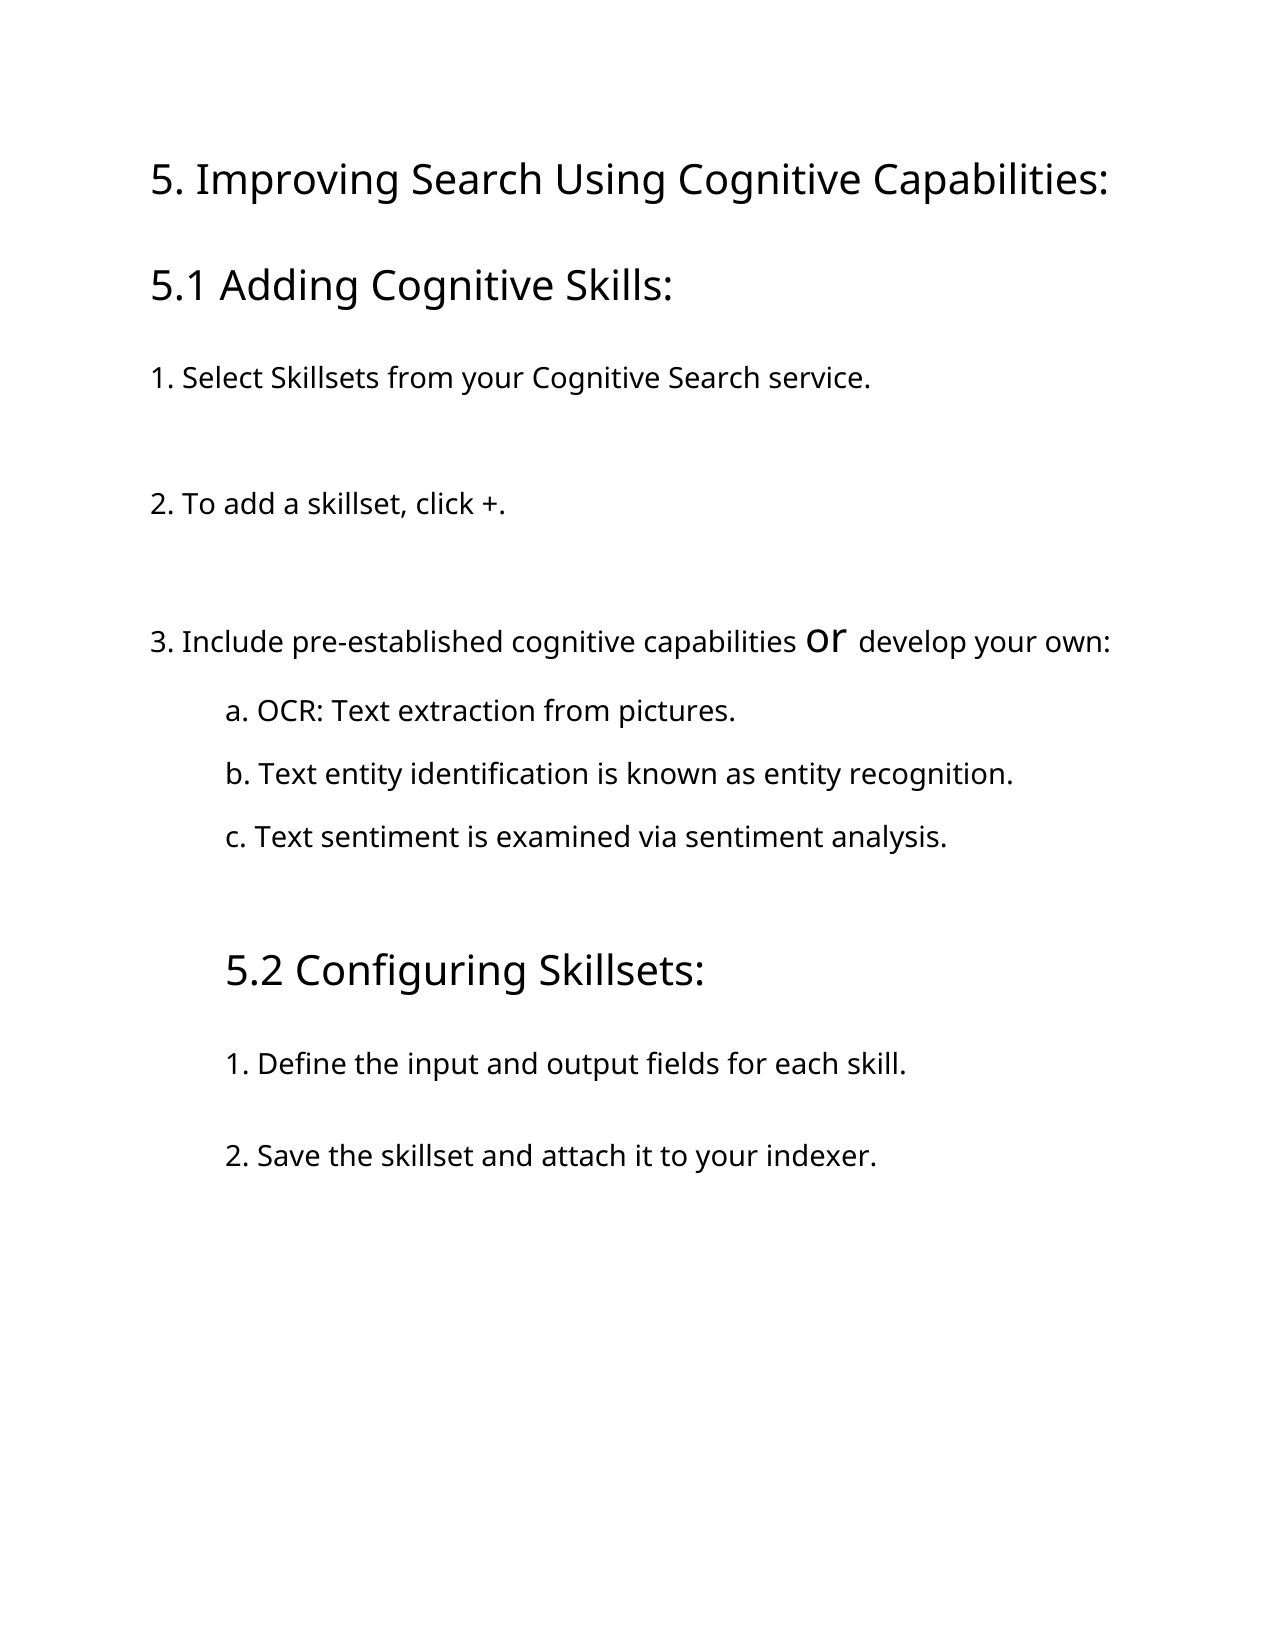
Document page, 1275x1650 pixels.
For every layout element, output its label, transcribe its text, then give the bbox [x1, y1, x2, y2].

text b. Text entity identification is known as entity recognition. [225, 753, 1125, 793]
text c. Text sentiment is examined via sentiment analysis. [225, 816, 1125, 856]
text 3. Include pre-established cognitive capabilities or develop your own: [150, 608, 1125, 665]
text a. OCR: Text extraction from pictures. [225, 691, 1125, 730]
text 2. To add a skillset, click +. [150, 483, 1125, 523]
list 5.2 Configuring Skillsets: 1. Define the input and output fields for each skill. [225, 941, 1125, 1083]
list 2. Save the skillset and attach it to your indexer. [225, 1136, 1125, 1294]
text 5. Improving Search Using Cognitive Capabilities: 5.1 Adding Cognitive Skills: 1. Select Skillsets from your Cognitive Search service. [150, 150, 1125, 397]
